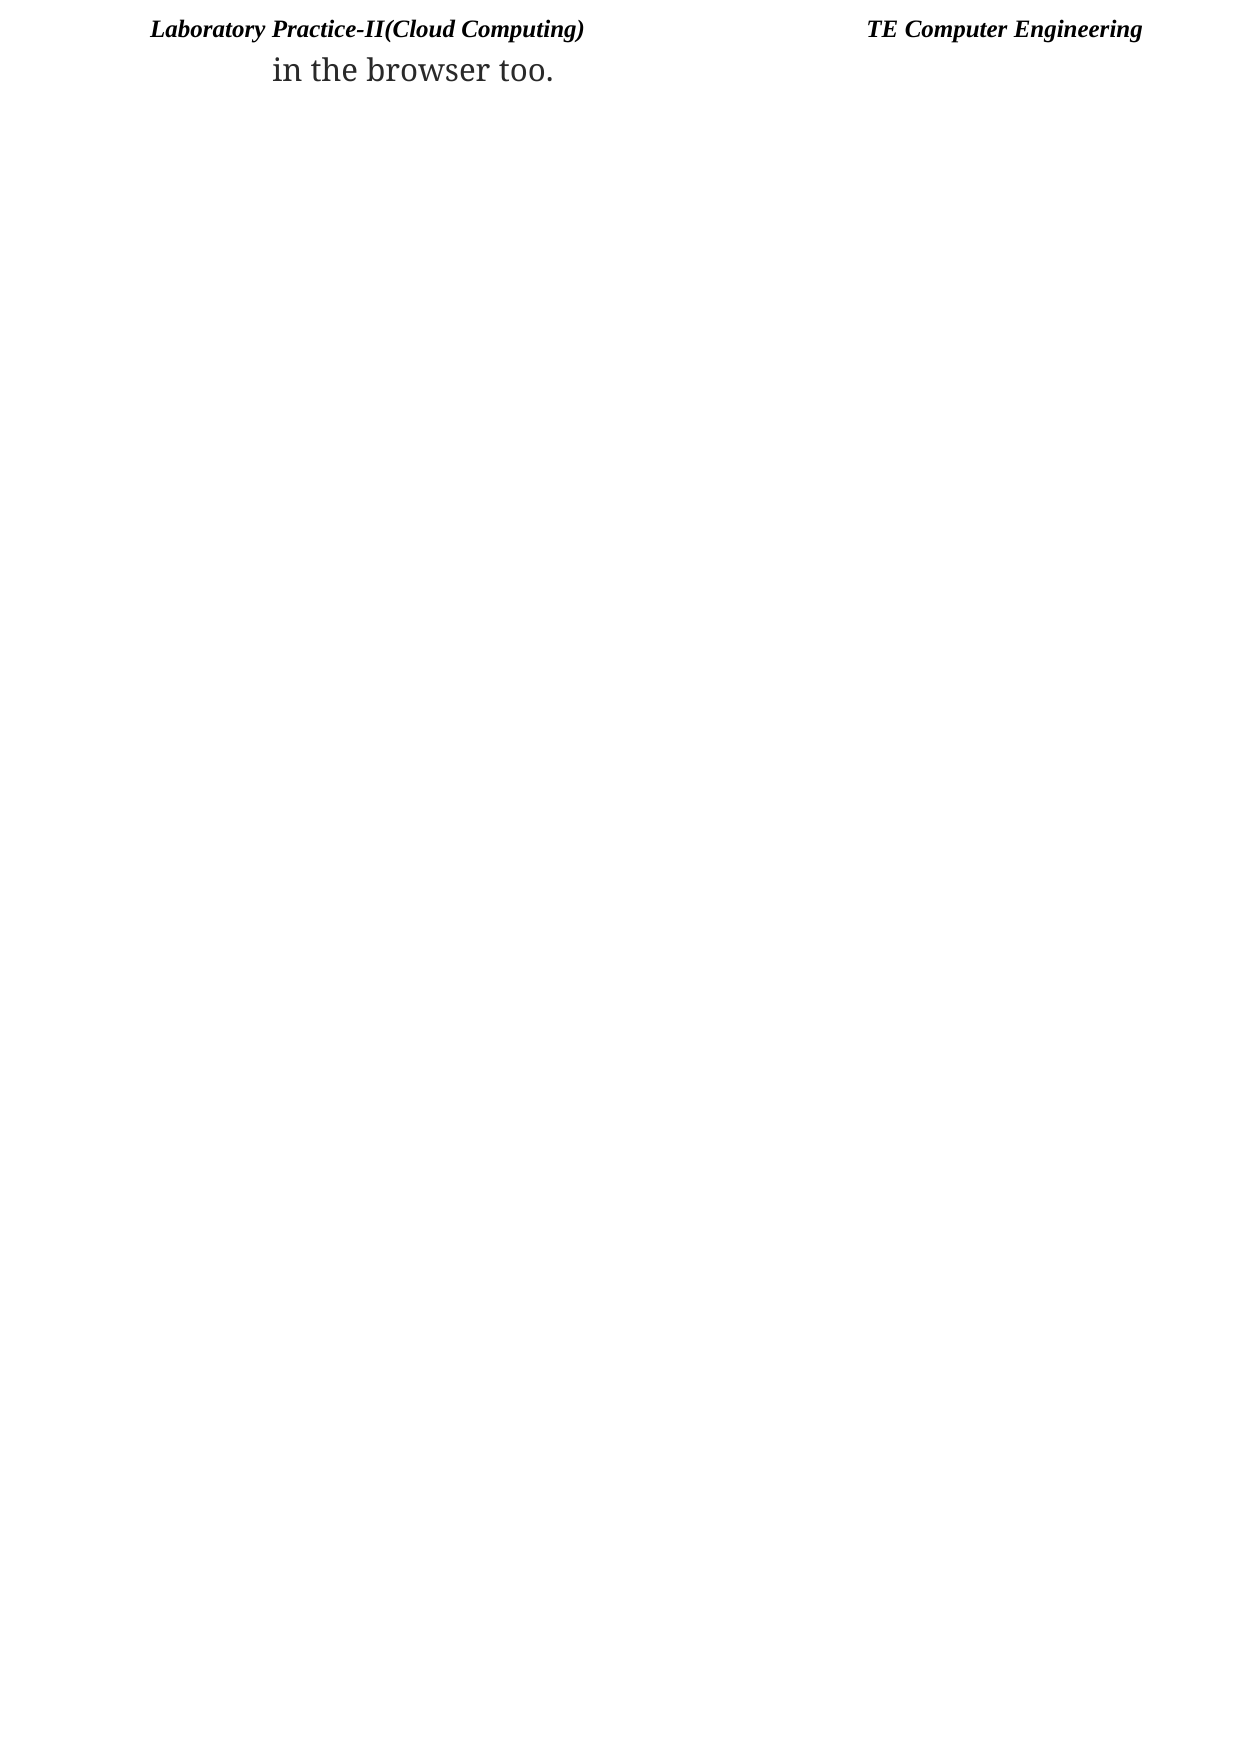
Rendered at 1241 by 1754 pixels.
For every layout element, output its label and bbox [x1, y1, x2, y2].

list [234, 48, 1133, 91]
